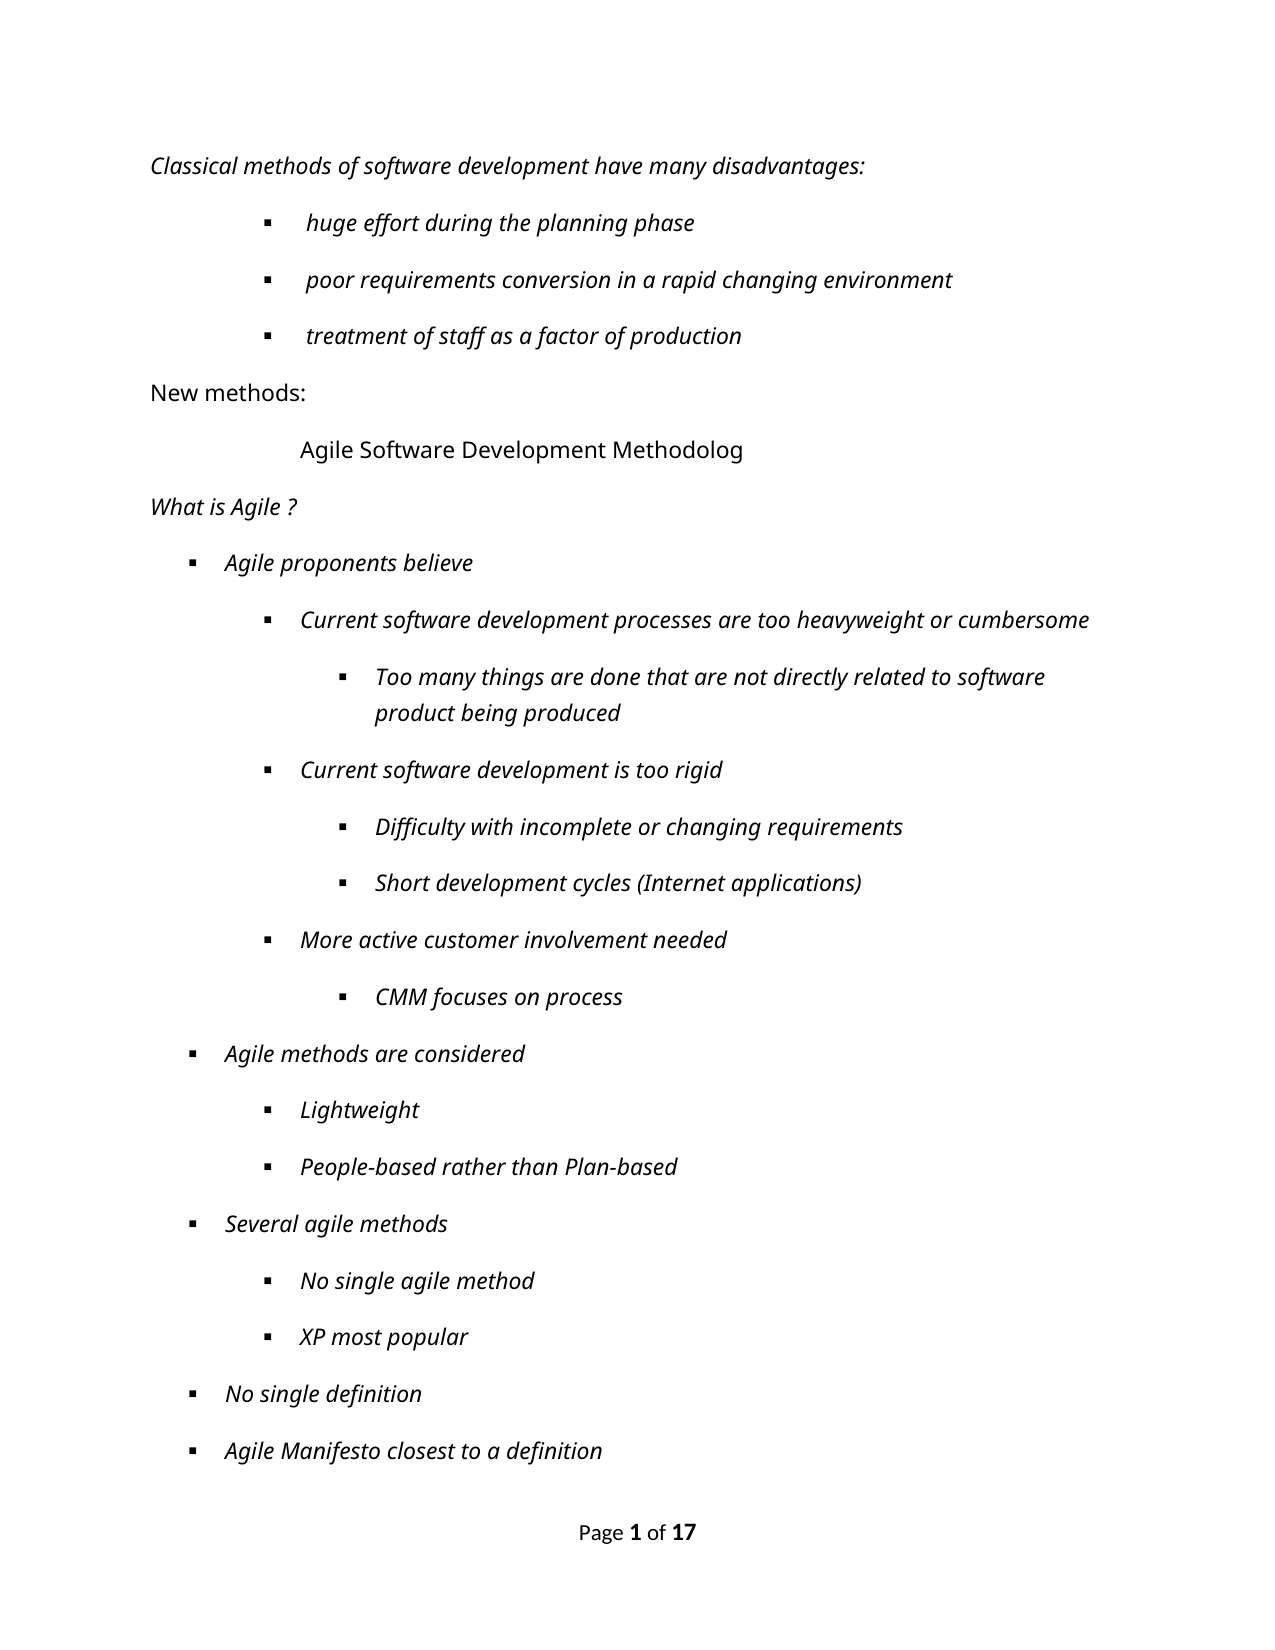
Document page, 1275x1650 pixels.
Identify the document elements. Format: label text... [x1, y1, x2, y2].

list Several agile methods [187, 1208, 1125, 1239]
list Difficulty with incomplete or changing requirements [337, 810, 1125, 842]
list treatment of staff as a factor of production [262, 320, 1125, 352]
list Current software development is too rigid [262, 754, 1125, 785]
list poor requirements conversion in a rapid changing environment [262, 263, 1125, 295]
list Too many things are done that are not directly related to software product being produced [337, 661, 1125, 728]
list People-based rather than Plan-based [262, 1151, 1125, 1182]
list Agile Manifesto closest to a definition [187, 1435, 1125, 1466]
list XP most popular [262, 1321, 1125, 1353]
list Agile proponents believe [187, 547, 1125, 579]
text Classical methods of software development have many disadvantages: [150, 150, 1125, 181]
list CMM focuses on process [337, 981, 1125, 1012]
text Agile Software Development Methodolog [150, 434, 1125, 465]
list No single agile method [262, 1264, 1125, 1296]
list Agile methods are considered [187, 1037, 1125, 1069]
text New methods: [150, 377, 1125, 408]
list No single definition [187, 1378, 1125, 1409]
list More active customer involvement needed [262, 924, 1125, 955]
list Current software development processes are too heavyweight or cumbersome [262, 604, 1125, 635]
list Short development cycles (Internet applications) [337, 867, 1125, 898]
text What is Agile ? [150, 491, 1125, 522]
list Lightweight [262, 1094, 1125, 1126]
list huge effort during the planning phase [262, 207, 1125, 238]
